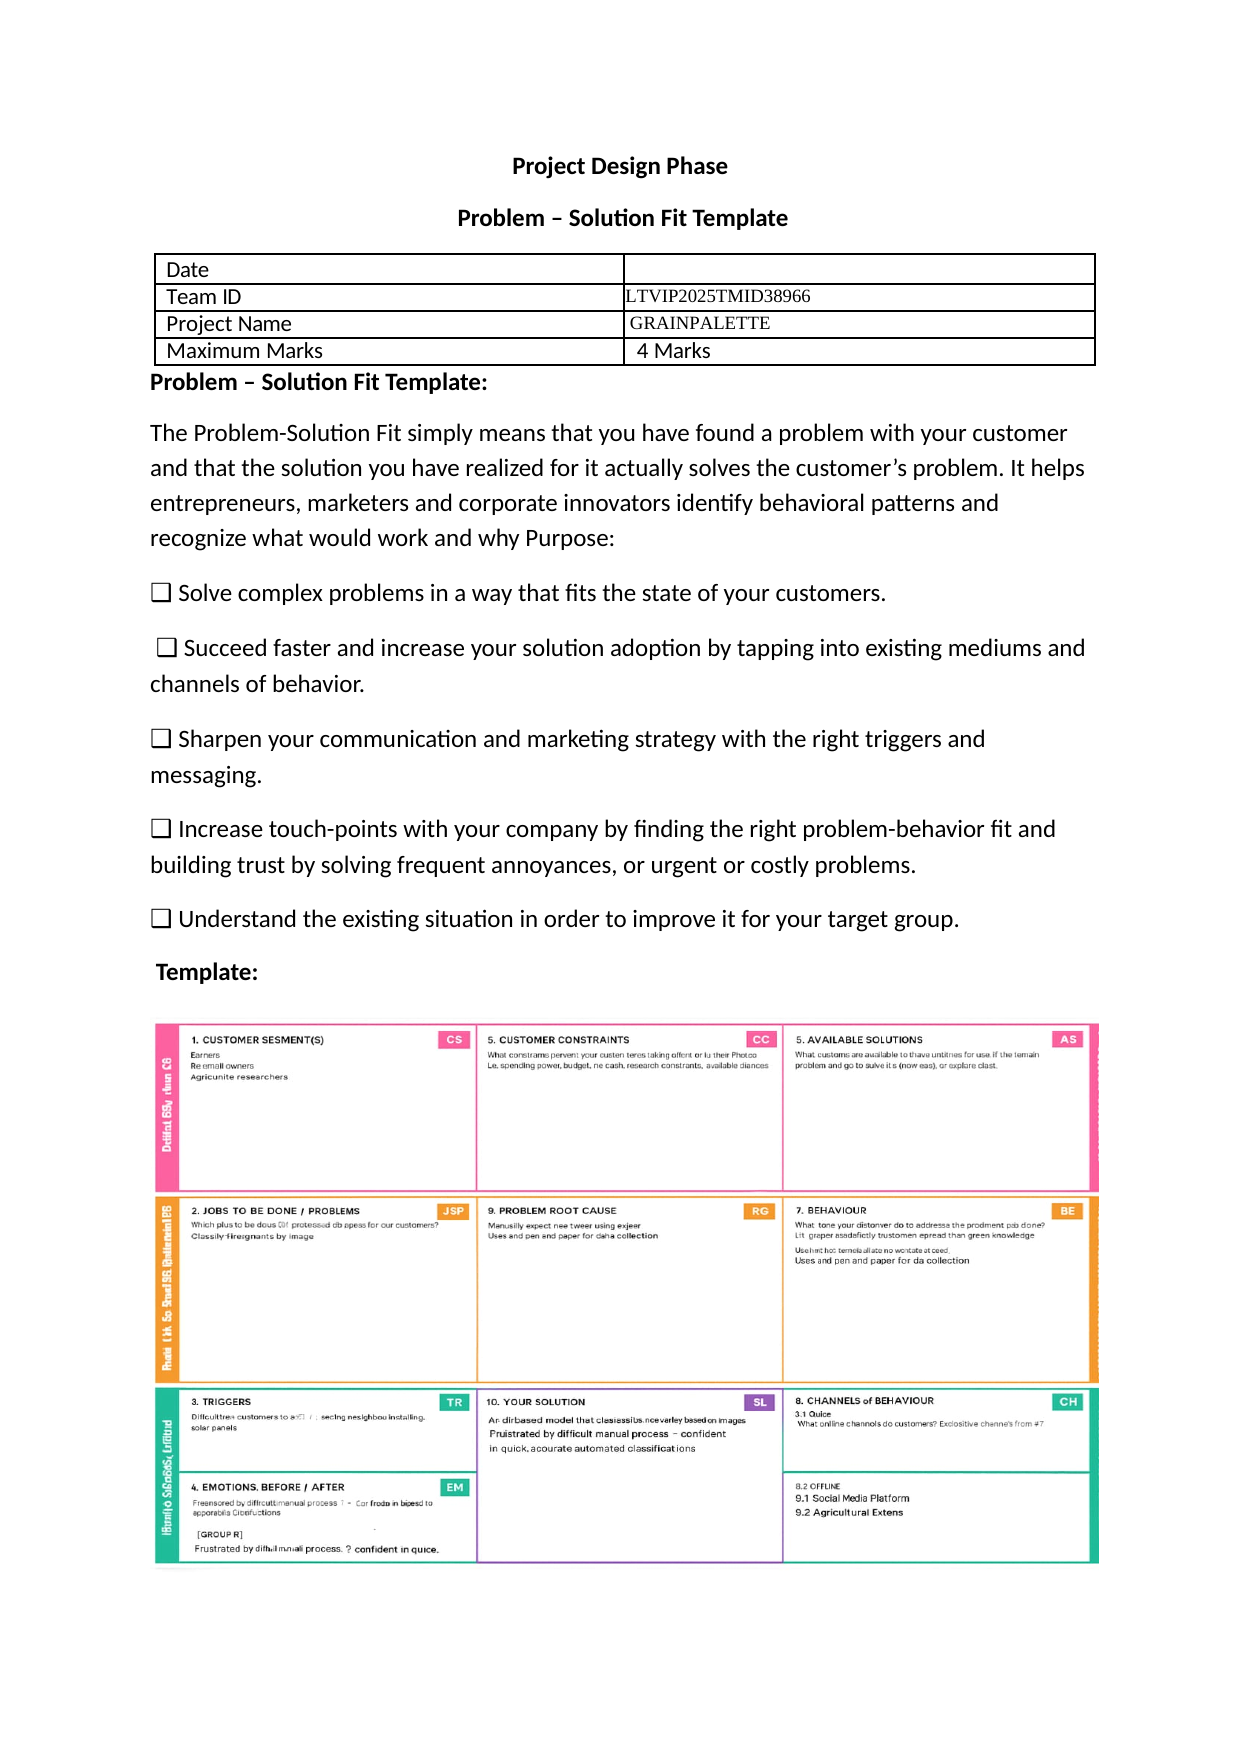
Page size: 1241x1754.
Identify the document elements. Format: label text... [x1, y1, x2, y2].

text Problem – Solution Fit Template [150, 202, 1090, 232]
table_cell LTVIP2025TMID38966 [625, 285, 1094, 309]
text Problem – Solution Fit Template: [150, 366, 1090, 396]
table_cell GRAINPALETTE [625, 312, 1094, 337]
table_header [625, 255, 1094, 282]
text ❑ Sharpen your communication and marketing strategy with the right triggers and messaging. [150, 720, 1090, 789]
table_cell 4 Marks [625, 339, 1094, 364]
table_cell Team ID [156, 285, 623, 309]
table_header Date [156, 255, 623, 282]
table_cell Project Name [156, 312, 623, 337]
text ❑ Increase touch-points with your company by finding the right problem-behavior fit and building trust by solving frequent annoyances, or urgent or costly problems. [150, 810, 1090, 879]
text ❑ Solve complex problems in a way that fits the state of your customers. [150, 574, 1090, 608]
text ❑ Succeed faster and increase your solution adoption by tapping into existing mediums and channels of behavior. [150, 630, 1090, 699]
text Project Design Phase [150, 150, 1090, 181]
table_cell Maximum Marks [156, 339, 623, 364]
text The Problem-Solution Fit simply means that you have found a problem with your customer and that the solution you have realized for it actually solves the customer’s problem. It helps entrepreneurs, marketers and corporate innovators identify behavioral patterns and recognize what would work and why Purpose: [150, 417, 1090, 553]
picture [150, 1008, 1099, 1573]
text Template: [150, 956, 1090, 987]
text ❑ Understand the existing situation in order to improve it for your target group. [150, 901, 1090, 935]
